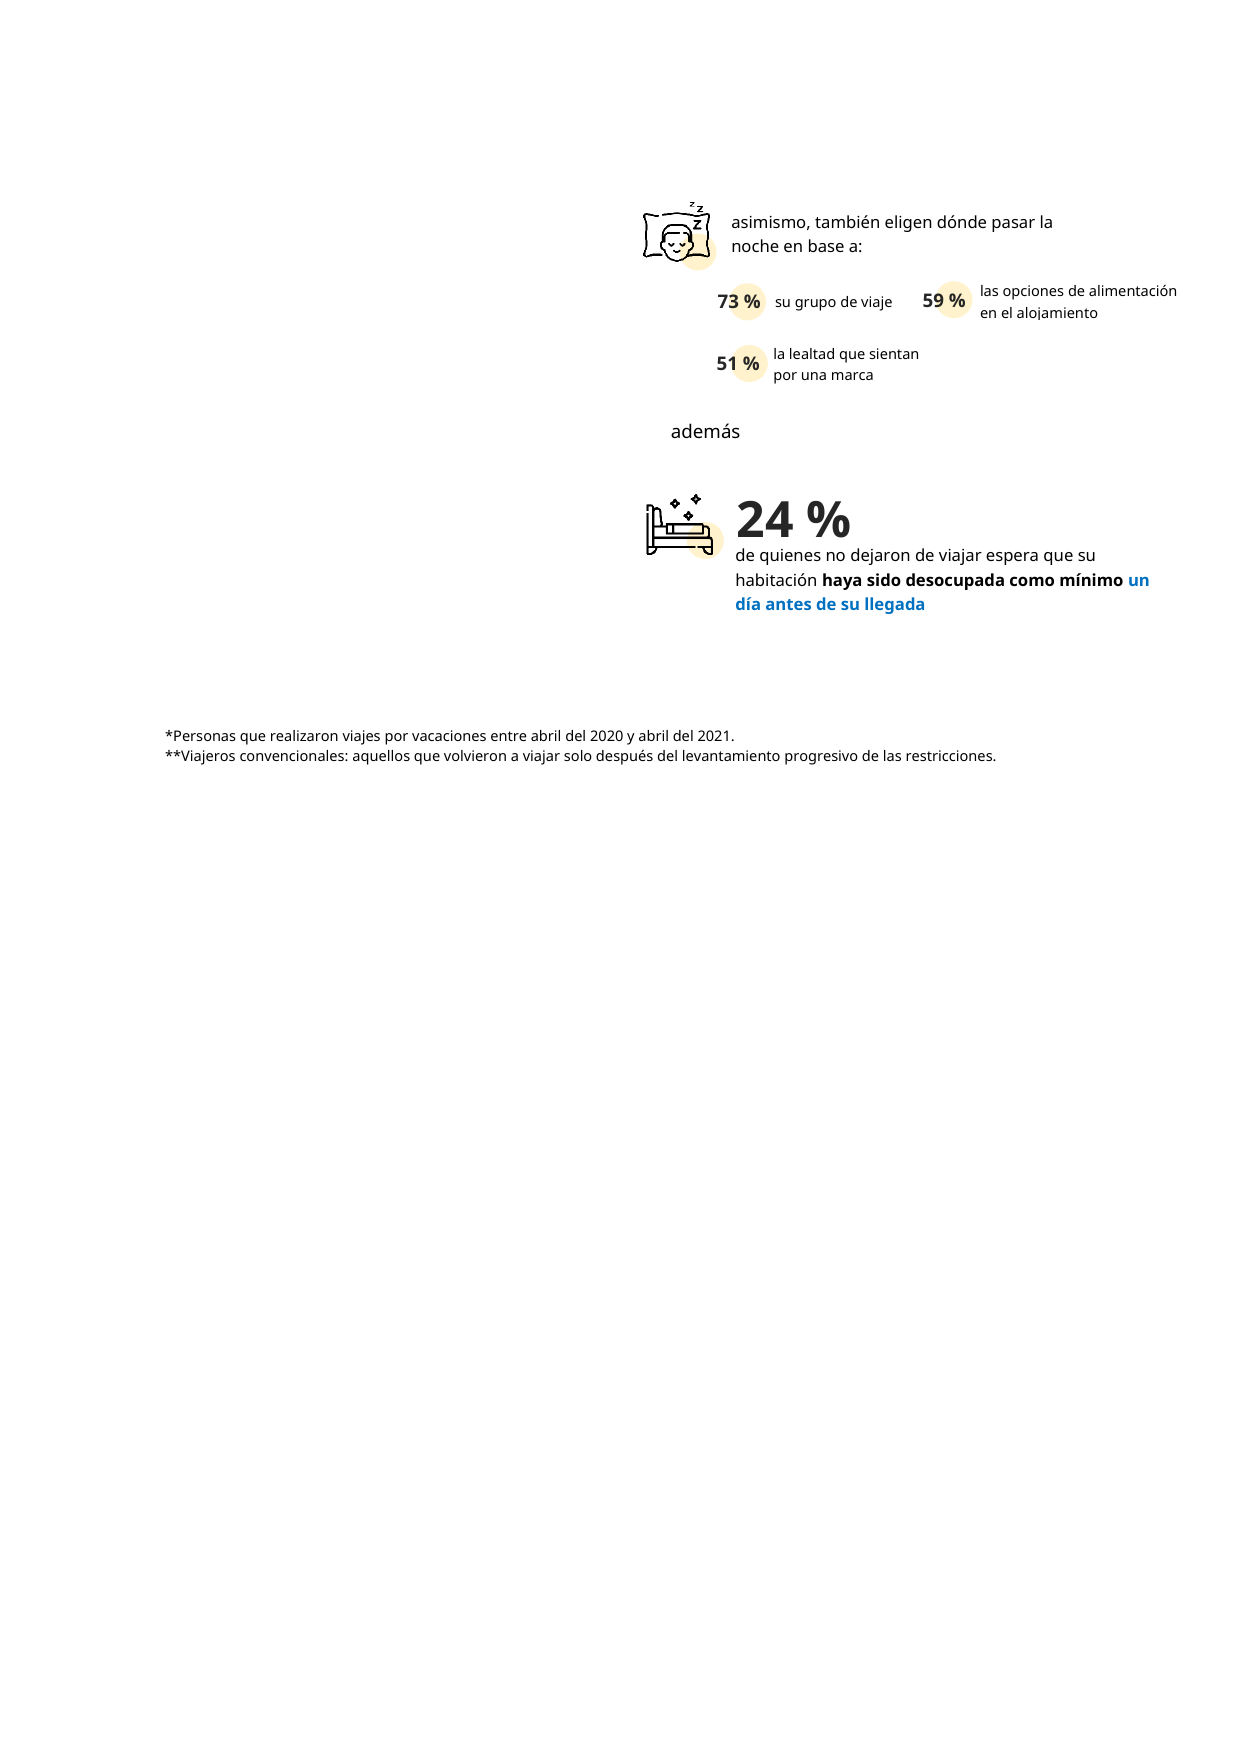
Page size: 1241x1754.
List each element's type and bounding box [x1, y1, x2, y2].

picture [644, 488, 715, 560]
picture [643, 198, 710, 265]
